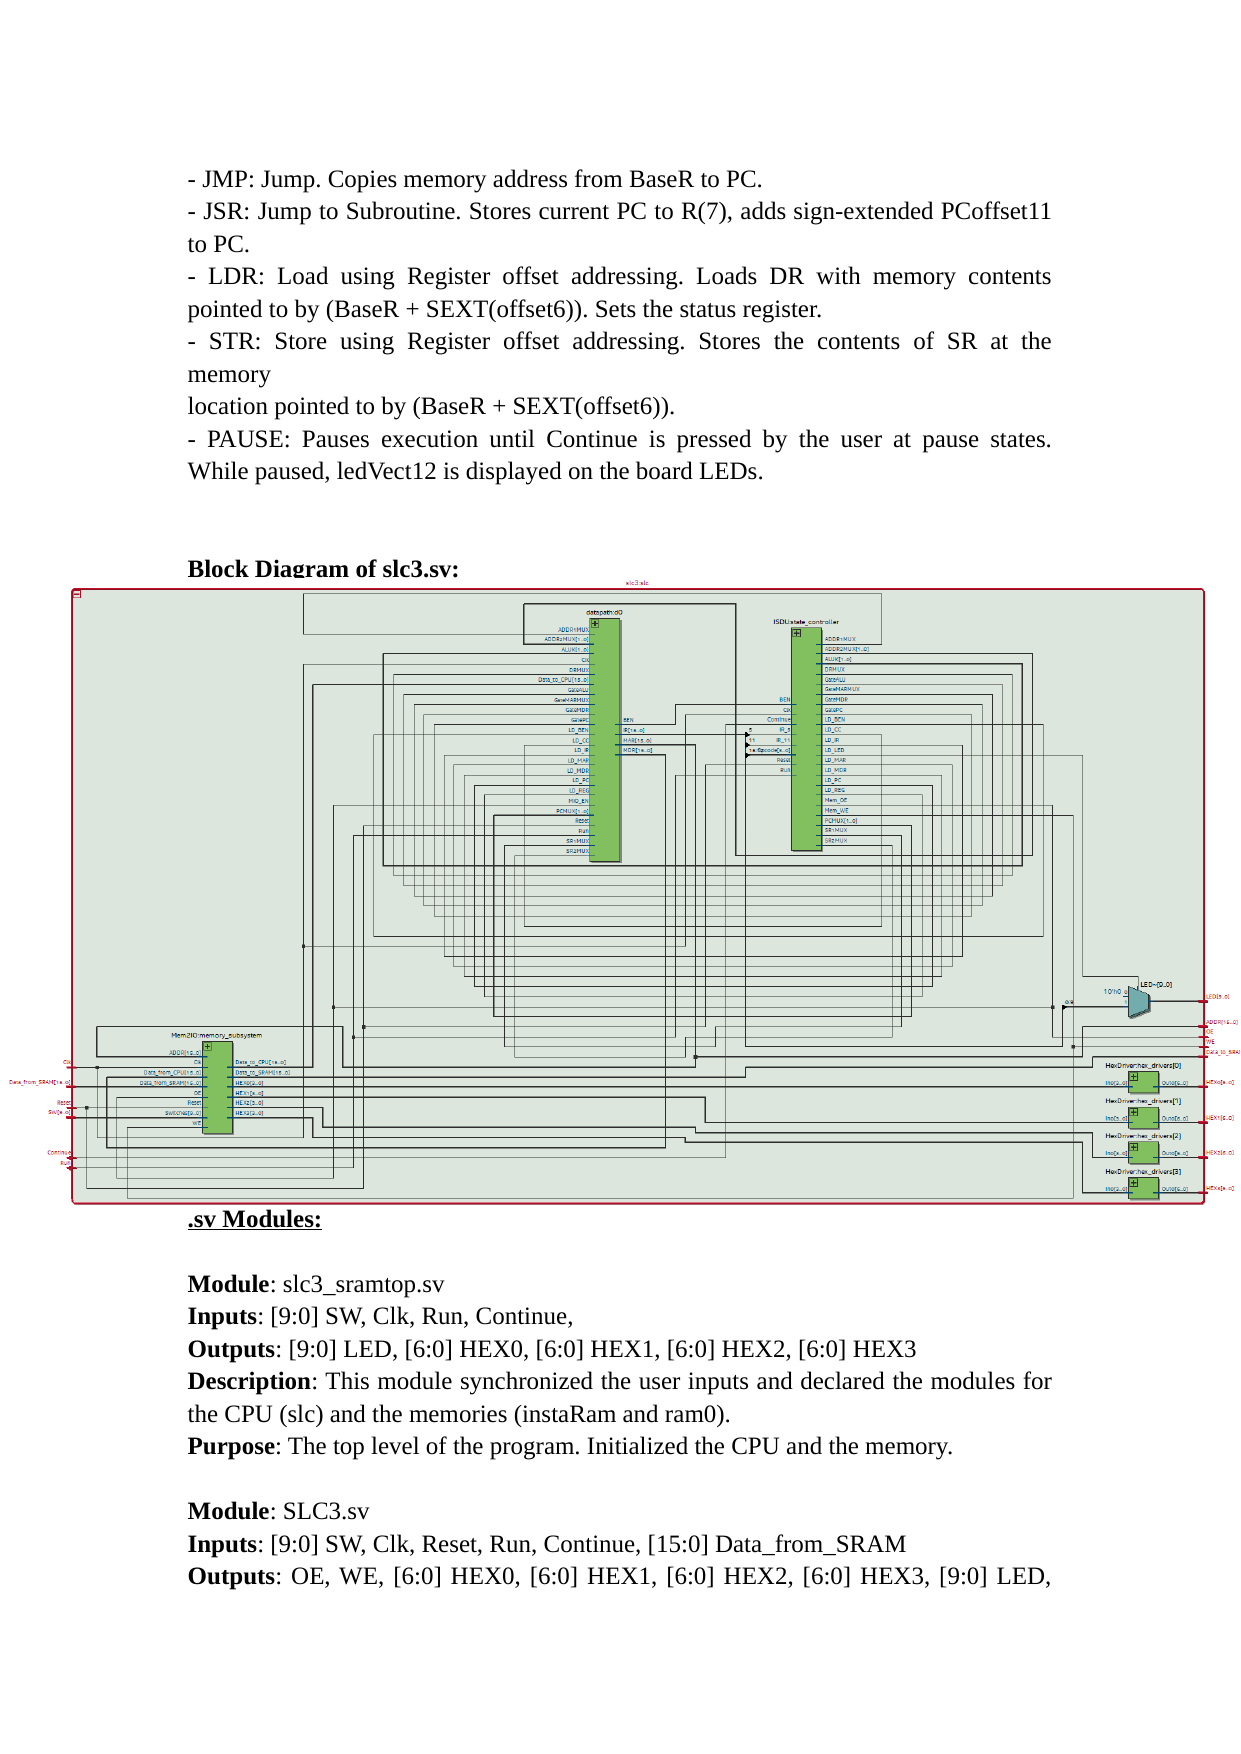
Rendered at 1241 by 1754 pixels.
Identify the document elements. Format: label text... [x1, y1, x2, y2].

text .sv Modules: [187, 1207, 1053, 1234]
text Module: SLC3.sv [187, 1494, 1053, 1527]
text - STR: Store using Register offset addressing. Stores the contents of SR at the memory [187, 324, 1053, 389]
text - LDR: Load using Register offset addressing. Loads DR with memory contents pointed to by (BaseR + SEXT(offset6)). Sets the status register. [187, 259, 1053, 324]
text Purpose: The top level of the program. Initialized the CPU and the memory. [187, 1429, 1053, 1462]
text Outputs: [9:0] LED, [6:0] HEX0, [6:0] HEX1, [6:0] HEX2, [6:0] HEX3 [187, 1332, 1053, 1364]
text location pointed to by (BaseR + SEXT(offset6)). [187, 389, 1053, 422]
text Block Diagram of slc3.sv: [187, 552, 1053, 578]
text Description: This module synchronized the user inputs and declared the modules for the CPU (slc) and the memories (instaRam and ram0). [187, 1364, 1053, 1429]
picture [0, 578, 1241, 1207]
text Inputs: [9:0] SW, Clk, Run, Continue, [187, 1299, 1053, 1332]
text Inputs: [9:0] SW, Clk, Reset, Run, Continue, [15:0] Data_from_SRAM [187, 1527, 1053, 1559]
text - JMP: Jump. Copies memory address from BaseR to PC. [187, 162, 1053, 194]
text Module: slc3_sramtop.sv [187, 1267, 1053, 1299]
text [187, 1559, 1053, 1592]
text - JSR: Jump to Subroutine. Stores current PC to R(7), adds sign-extended PCoffset11 to PC. [187, 194, 1053, 259]
text - PAUSE: Pauses execution until Continue is pressed by the user at pause states. While paused, ledVect12 is displayed on the board LEDs. [187, 422, 1053, 487]
